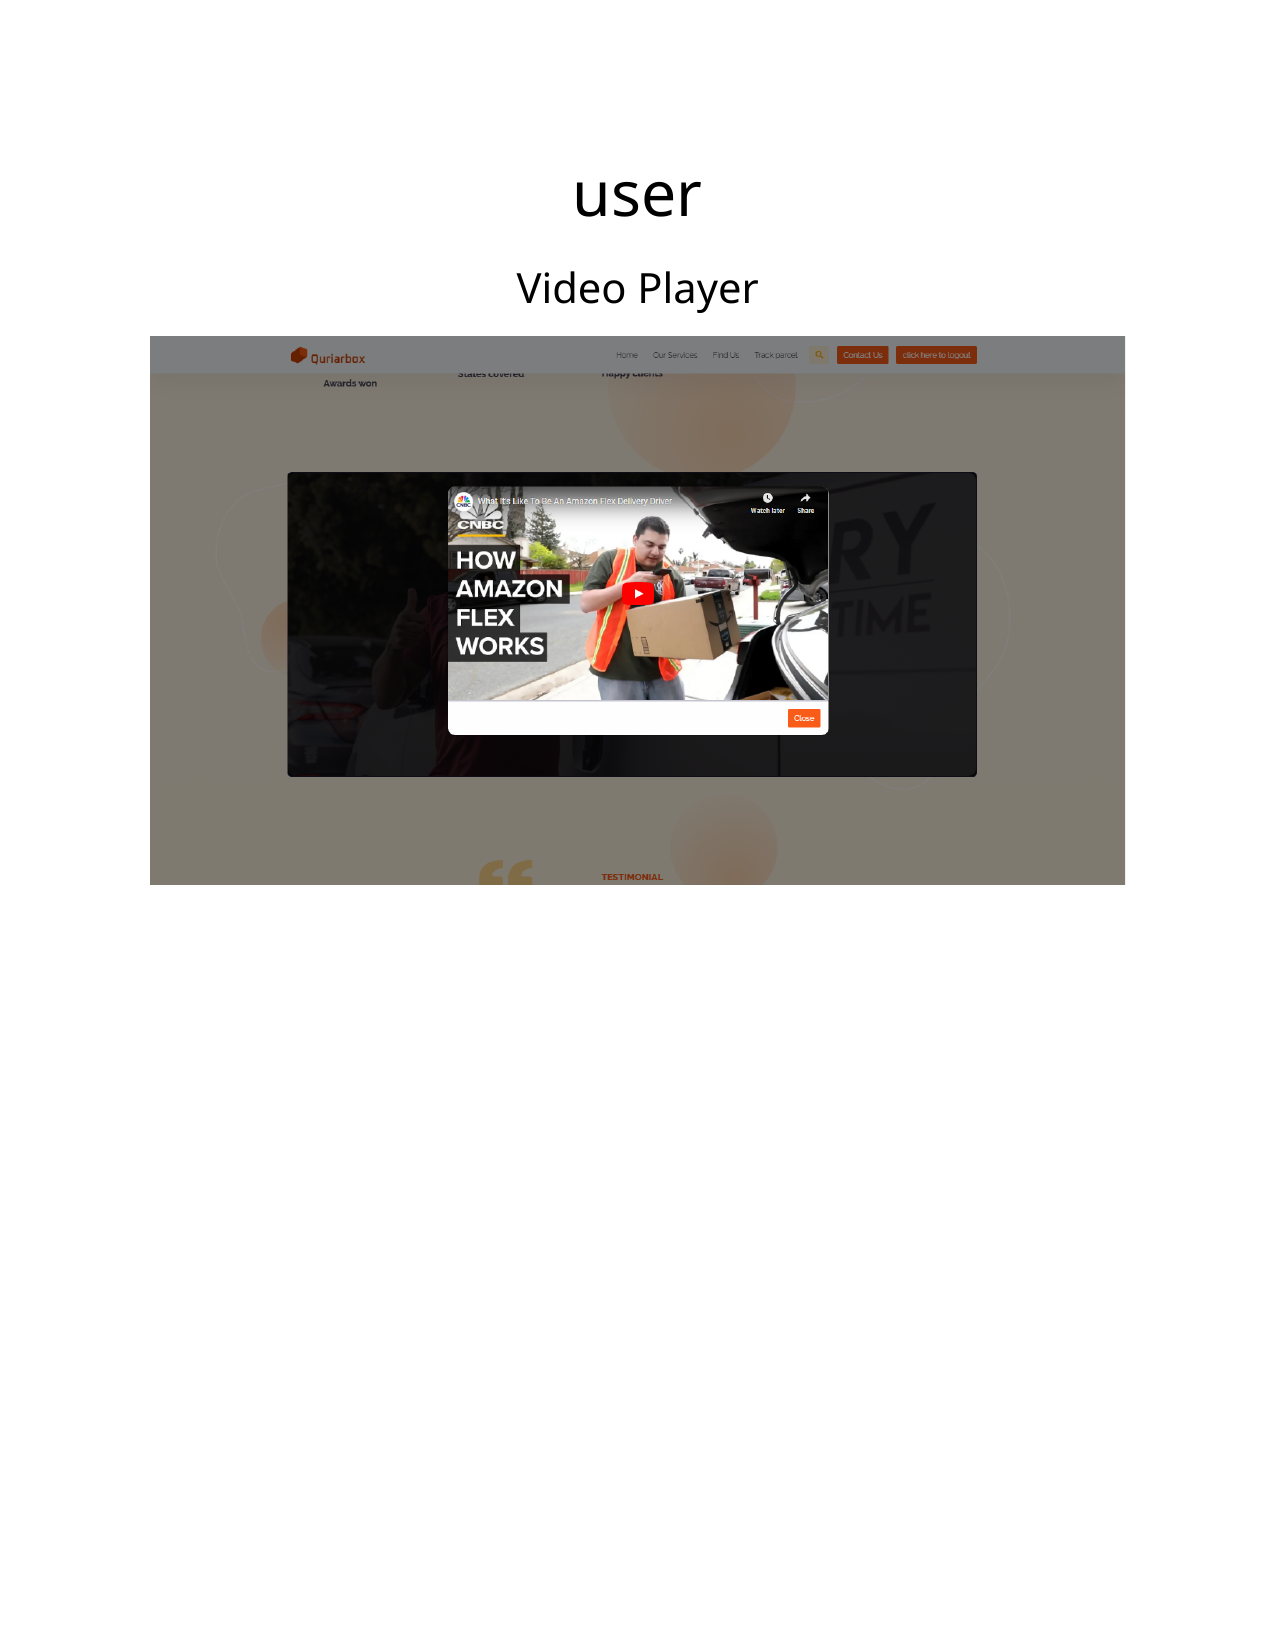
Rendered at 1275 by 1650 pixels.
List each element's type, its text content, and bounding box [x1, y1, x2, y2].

text Video Player [150, 258, 1125, 315]
picture [150, 336, 1125, 885]
text user [150, 150, 1125, 235]
